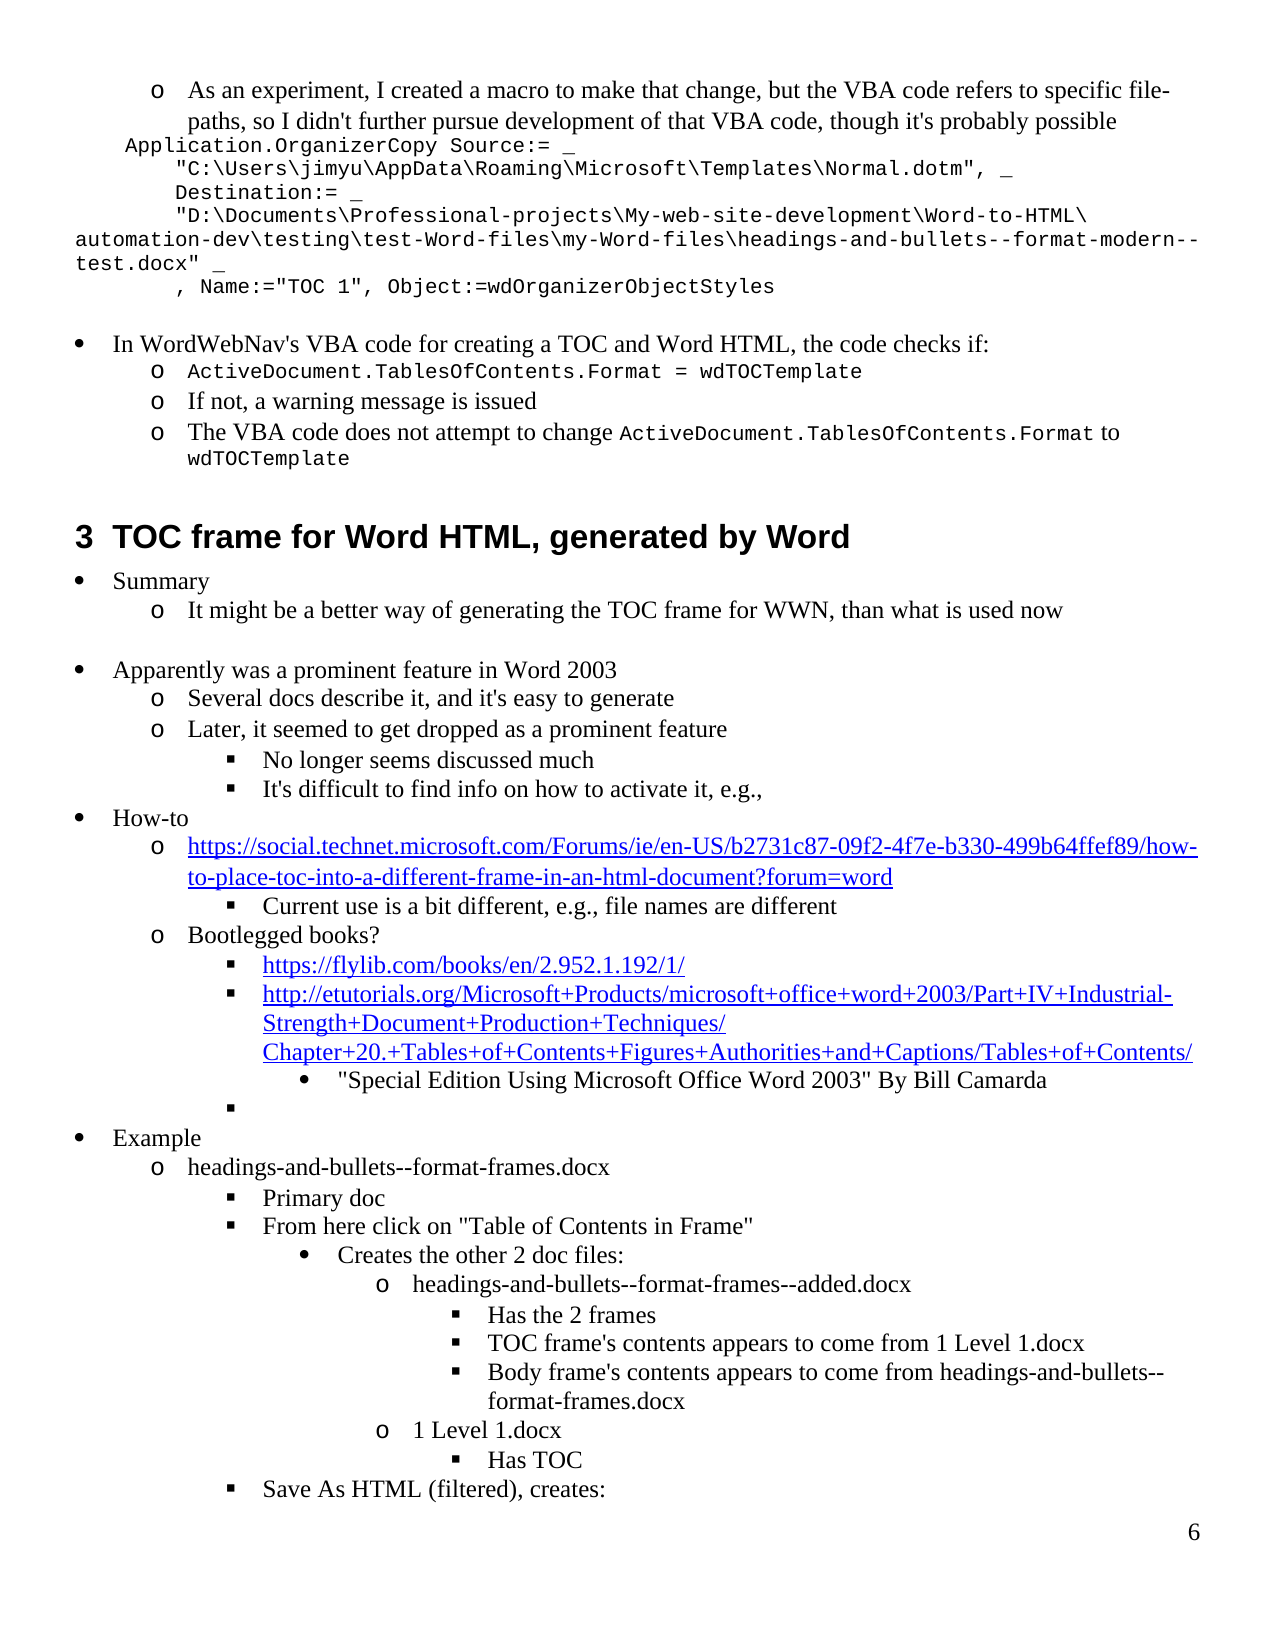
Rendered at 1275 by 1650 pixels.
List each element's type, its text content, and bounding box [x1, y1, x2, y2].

list Has TOC [450, 1446, 1200, 1474]
list Current use is a bit different, e.g., file names are different [225, 891, 1200, 920]
list Primary doc [225, 1183, 1200, 1211]
subtitle TOC frame for Word HTML, generated by Word [75, 517, 1200, 555]
list http://etutorials.org/Microsoft+Products/microsoft+office+word+2003/Part+IV+Industrial-Strength+Document+Production+Techniques/Chapter+20.+Tables+of+Contents+Figures+Authorities+and+Captions/Tables+of+Contents/ [225, 979, 1200, 1066]
list Has the 2 frames [450, 1300, 1200, 1328]
list https://flylib.com/books/en/2.952.1.192/1/ [225, 951, 1200, 979]
list How-to [75, 803, 1200, 831]
list Several docs describe it, and it's easy to generate [150, 683, 1200, 714]
list Apparently was a prominent feature in Word 2003 [75, 655, 1200, 683]
list In WordWebNav's VBA code for creating a TOC and Word HTML, the code checks if: [75, 329, 1200, 358]
list Bootlegged books? [150, 920, 1200, 951]
text Destination:= _ [75, 182, 1200, 206]
list As an experiment, I created a macro to make that change, but the VBA code refers to specific file-paths, so I didn't further pursue development of that VBA code, though it's probably possible [150, 75, 1200, 134]
text "C:\Users\jimyu\AppData\Roaming\Microsoft\Templates\Normal.dotm", _ [75, 158, 1200, 182]
list The VBA code does not attempt to change ActiveDocument.TablesOfContents.Format to wdTOCTemplate [150, 417, 1200, 471]
list "Special Edition Using Microsoft Office Word 2003" By Bill Camarda [300, 1066, 1200, 1094]
list headings-and-bullets--format-frames--added.docx [375, 1269, 1200, 1300]
list Body frame's contents appears to come from headings-and-bullets--format-frames.docx [450, 1357, 1200, 1415]
list Save As HTML (filtered), creates: [225, 1474, 1200, 1503]
text , Name:="TOC 1", Object:=wdOrganizerObjectStyles [75, 276, 1200, 300]
list ActiveDocument.TablesOfContents.Format = wdTOCTemplate [150, 358, 1200, 386]
list It's difficult to find info on how to activate it, e.g., [225, 774, 1200, 803]
list Summary [75, 566, 1200, 595]
text Application.OrganizerCopy Source:= _ [75, 134, 1200, 158]
list 1 Level 1.docx [375, 1415, 1200, 1446]
list Creates the other 2 doc files: [300, 1240, 1200, 1269]
list https://social.technet.microsoft.com/Forums/ie/en-US/b2731c87-09f2-4f7e-b330-499b64ffef89/how-to-place-toc-into-a-different-frame-in-an-html-document?forum=word [150, 831, 1200, 891]
list From here click on "Table of Contents in Frame" [225, 1211, 1200, 1240]
list TOC frame's contents appears to come from 1 Level 1.docx [450, 1328, 1200, 1357]
list Later, it seemed to get dropped as a prominent feature [150, 714, 1200, 745]
list Example [75, 1123, 1200, 1152]
text "D:\Documents\Professional-projects\My-web-site-development\Word-to-HTML\automation-dev\testing\test-Word-files\my-Word-files\headings-and-bullets--format-modern--test.docx" _ [75, 206, 1200, 276]
list No longer seems discussed much [225, 745, 1200, 774]
list headings-and-bullets--format-frames.docx [150, 1152, 1200, 1183]
list It might be a better way of generating the TOC frame for WWN, than what is used now [150, 595, 1200, 626]
list If not, a warning message is issued [150, 386, 1200, 417]
